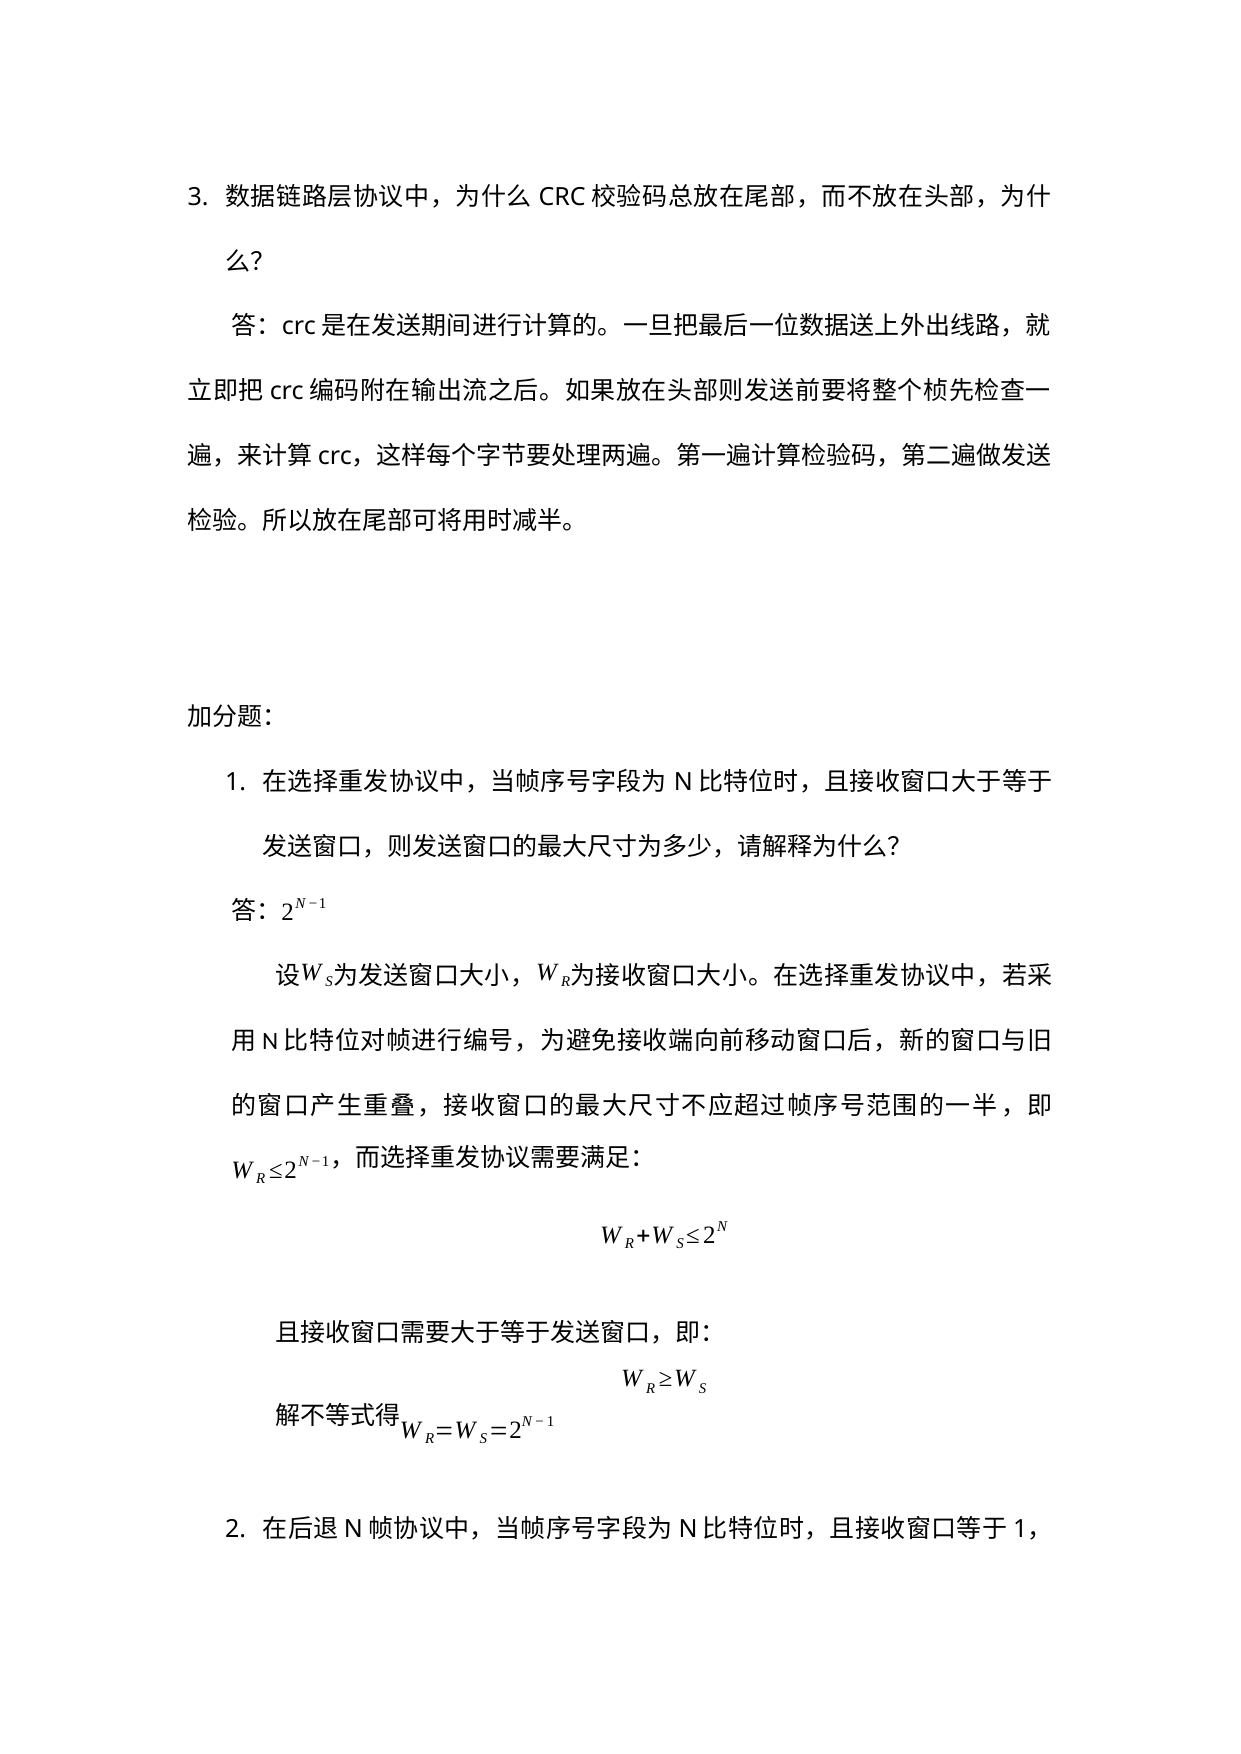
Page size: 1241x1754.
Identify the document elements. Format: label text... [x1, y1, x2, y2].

list 且接收窗口需要大于等于发送窗口，即： [231, 1299, 1053, 1364]
list 答： [187, 877, 1053, 942]
list 解不等式得 [231, 1397, 1053, 1462]
text 答：crc是在发送期间进行计算的。一旦把最后一位数据送上外出线路，就立即把crc编码附在输出流之后。如果放在头部则发送前要将整个桢先检查一遍，来计算crc，这样每个字节要处理两遍。第一遍计算检验码，第二遍做发送检验。所以放在尾部可将用时减半。 [187, 292, 1053, 552]
text 加分题： [187, 682, 1053, 747]
list 设为发送窗口大小，为接收窗口大小。在选择重发协议中，若采用N比特位对帧进行编号，为避免接收端向前移动窗口后，新的窗口与旧的窗口产生重叠，接收窗口的最大尺寸不应超过帧序号范围的一半，即，而选择重发协议需要满足： [231, 942, 1053, 1202]
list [225, 1494, 1053, 1559]
list 数据链路层协议中，为什么CRC校验码总放在尾部，而不放在头部，为什么？ [187, 162, 1053, 292]
list 在选择重发协议中，当帧序号字段为N比特位时，且接收窗口大于等于发送窗口，则发送窗口的最大尺寸为多少，请解释为什么？ [225, 747, 1053, 877]
